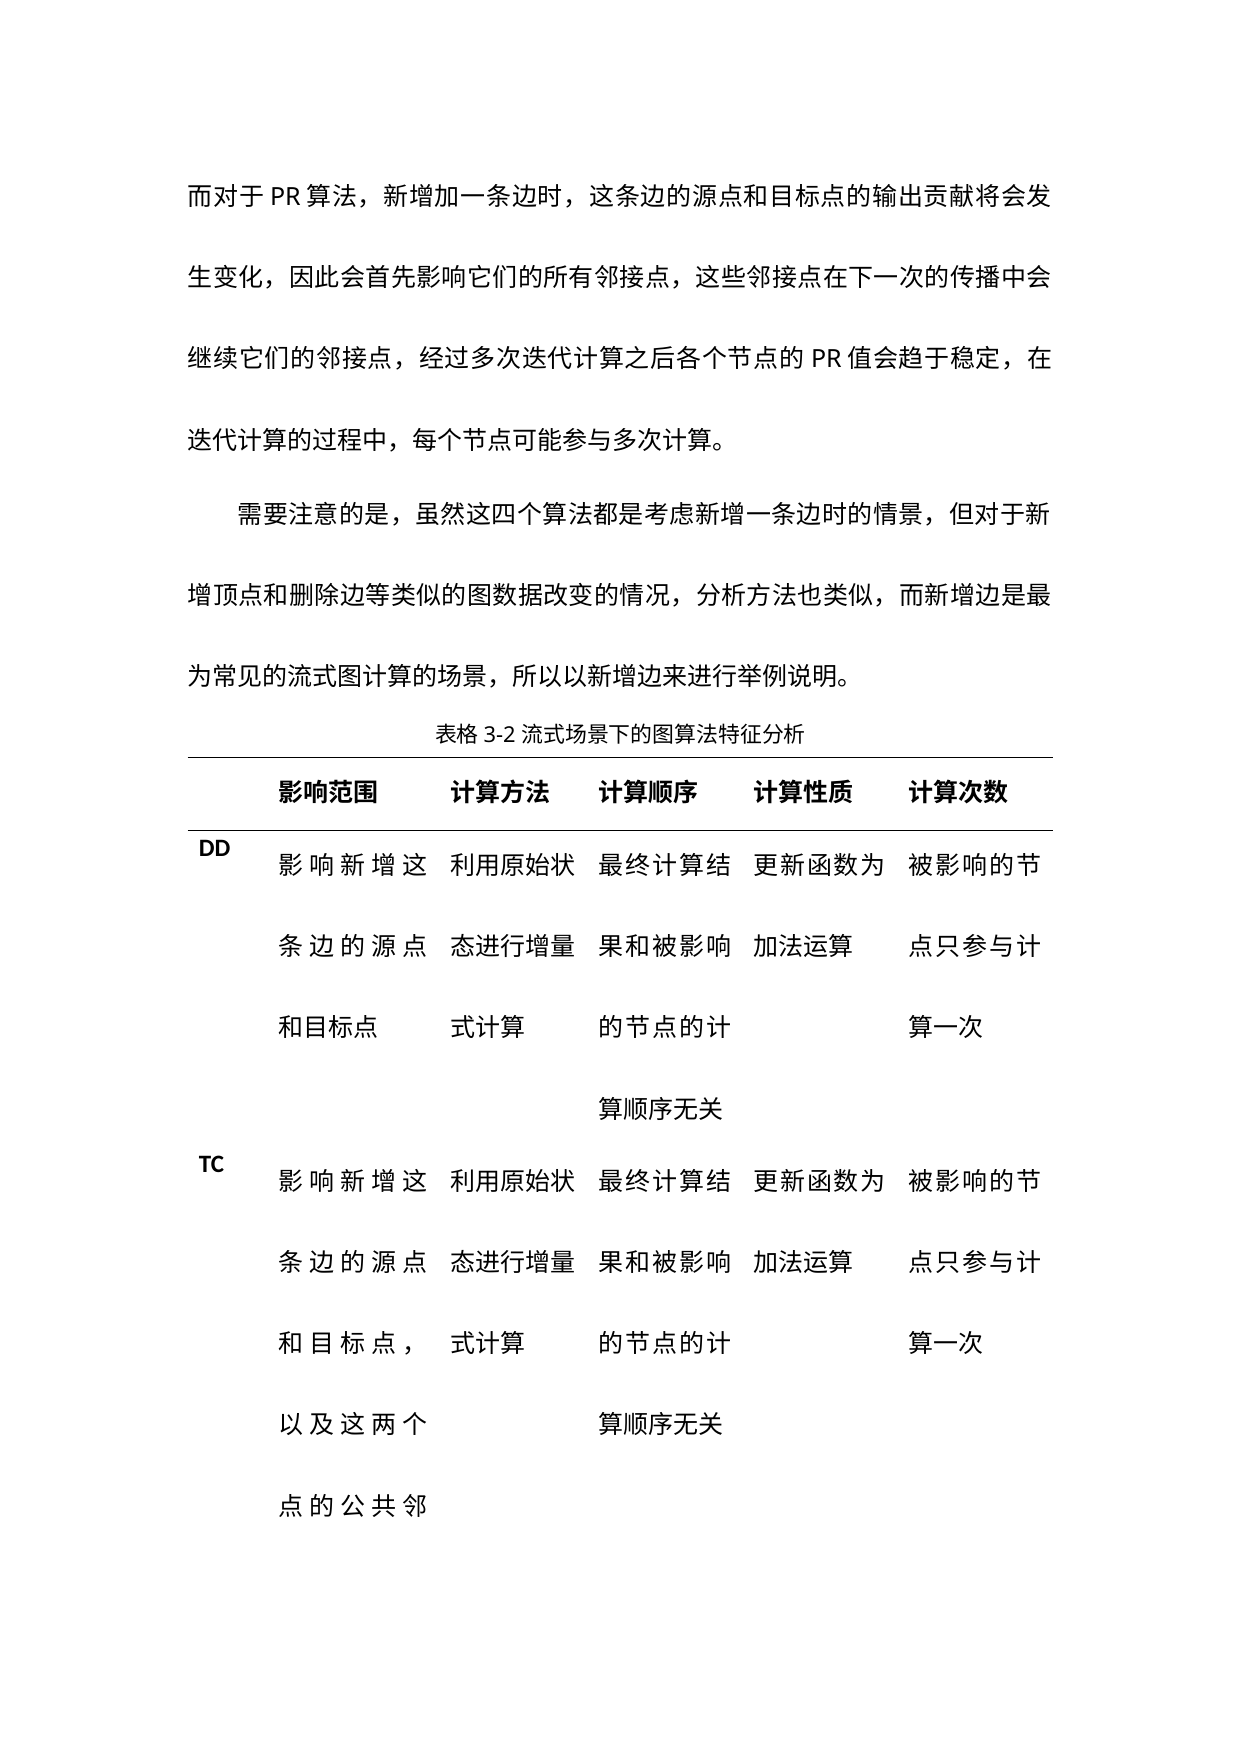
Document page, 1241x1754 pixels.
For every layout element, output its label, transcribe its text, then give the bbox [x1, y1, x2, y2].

table_cell 利用原始状态进行增量式计算 [439, 1147, 587, 1537]
table_header 影响范围 [267, 758, 439, 830]
table_cell DD [188, 831, 267, 1147]
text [187, 162, 1053, 471]
table_cell 更新函数为加法运算 [742, 1147, 897, 1537]
table_header 计算方法 [439, 758, 587, 830]
table_header 计算顺序 [587, 758, 742, 830]
table_cell 最终计算结果和被影响的节点的计算顺序无关 [587, 831, 742, 1147]
table_cell 被影响的节点只参与计算一次 [897, 831, 1053, 1147]
text 需要注意的是，虽然这四个算法都是考虑新增一条边时的情景，但对于新增顶点和删除边等类似的图数据改变的情况，分析方法也类似，而新增边是最为常见的流式图计算的场景，所以以新增边来进行举例说明。 [187, 480, 1053, 707]
table_header [188, 758, 267, 830]
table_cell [267, 1147, 439, 1537]
table_cell 更新函数为加法运算 [742, 831, 897, 1147]
table_header 计算性质 [742, 758, 897, 830]
table_cell 利用原始状态进行增量式计算 [439, 831, 587, 1147]
table_cell TC [188, 1147, 267, 1537]
table_header 计算次数 [897, 758, 1053, 830]
table_cell 被影响的节点只参与计算一次 [897, 1147, 1053, 1537]
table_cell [587, 1147, 742, 1537]
table_cell 影响新增这条边的源点和目标点 [267, 831, 439, 1147]
